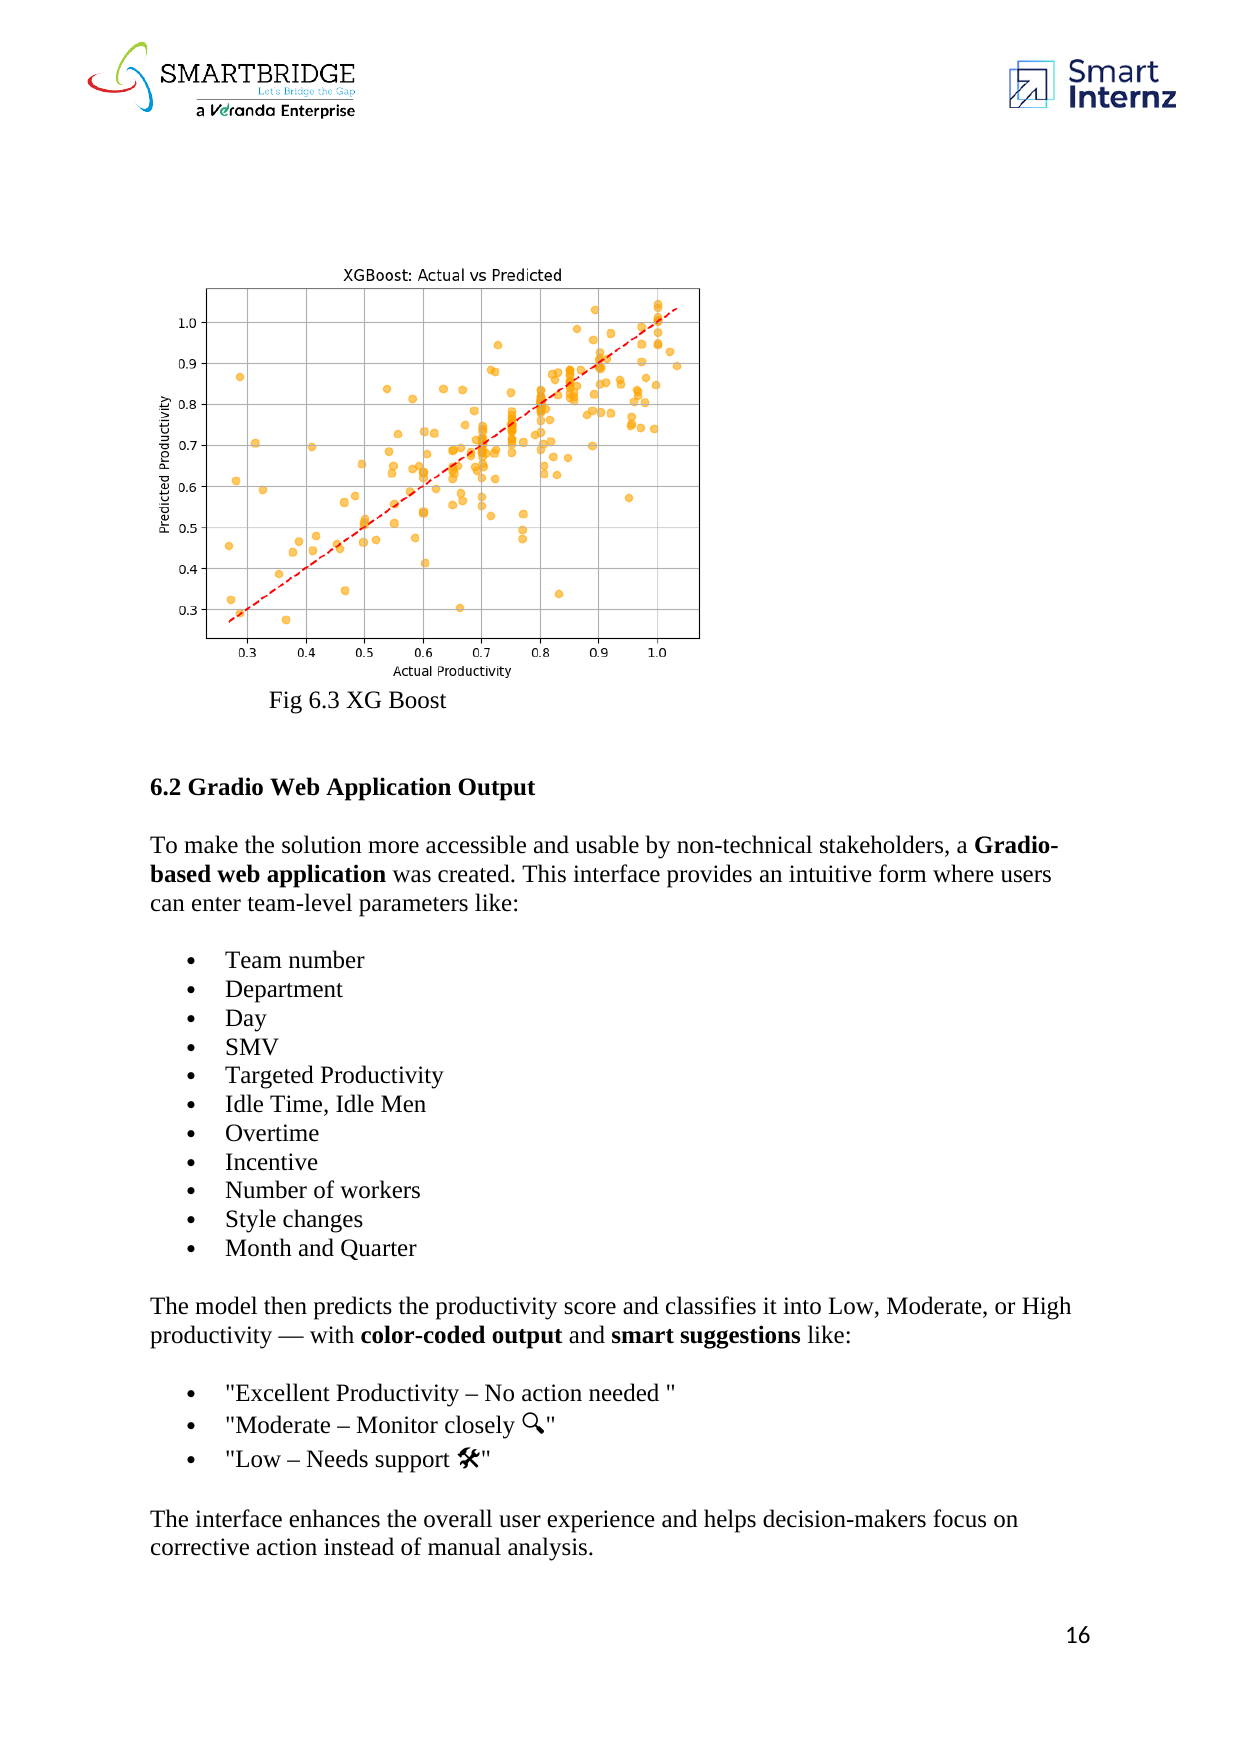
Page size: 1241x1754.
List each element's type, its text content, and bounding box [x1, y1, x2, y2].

list Day [187, 1003, 1090, 1032]
list Month and Quarter [187, 1233, 1090, 1262]
picture [1004, 59, 1181, 108]
text Fig 6.3 XG Boost [150, 686, 1090, 714]
text The model then predicts the productivity score and classifies it into Low, Moderate, or High productivity — with color-coded output and smart suggestions like: [150, 1291, 1090, 1348]
list Number of workers [187, 1176, 1090, 1204]
list Idle Time, Idle Men [187, 1089, 1090, 1118]
list "Excellent Productivity – No action needed " [187, 1378, 1090, 1406]
list Department [187, 974, 1090, 1003]
text To make the solution more accessible and usable by non-technical stakeholders, a Gradio-based web application was created. This interface provides an intuitive form where users can enter team-level parameters like: [150, 830, 1090, 916]
list Style changes [187, 1204, 1090, 1233]
picture [150, 259, 707, 686]
list Incentive [187, 1147, 1090, 1176]
text The interface enhances the overall user experience and helps decision-makers focus on corrective action instead of manual analysis. [150, 1504, 1090, 1561]
list Overtime [187, 1118, 1090, 1147]
list Team number [187, 946, 1090, 974]
list Targeted Productivity [187, 1061, 1090, 1089]
list "Moderate – Monitor closely 🔍" [187, 1406, 1090, 1441]
text 6.2 Gradio Web Application Output [150, 772, 1090, 801]
list SMV [187, 1032, 1090, 1061]
picture [73, 18, 370, 141]
list "Low – Needs support 🛠️" [187, 1441, 1090, 1474]
